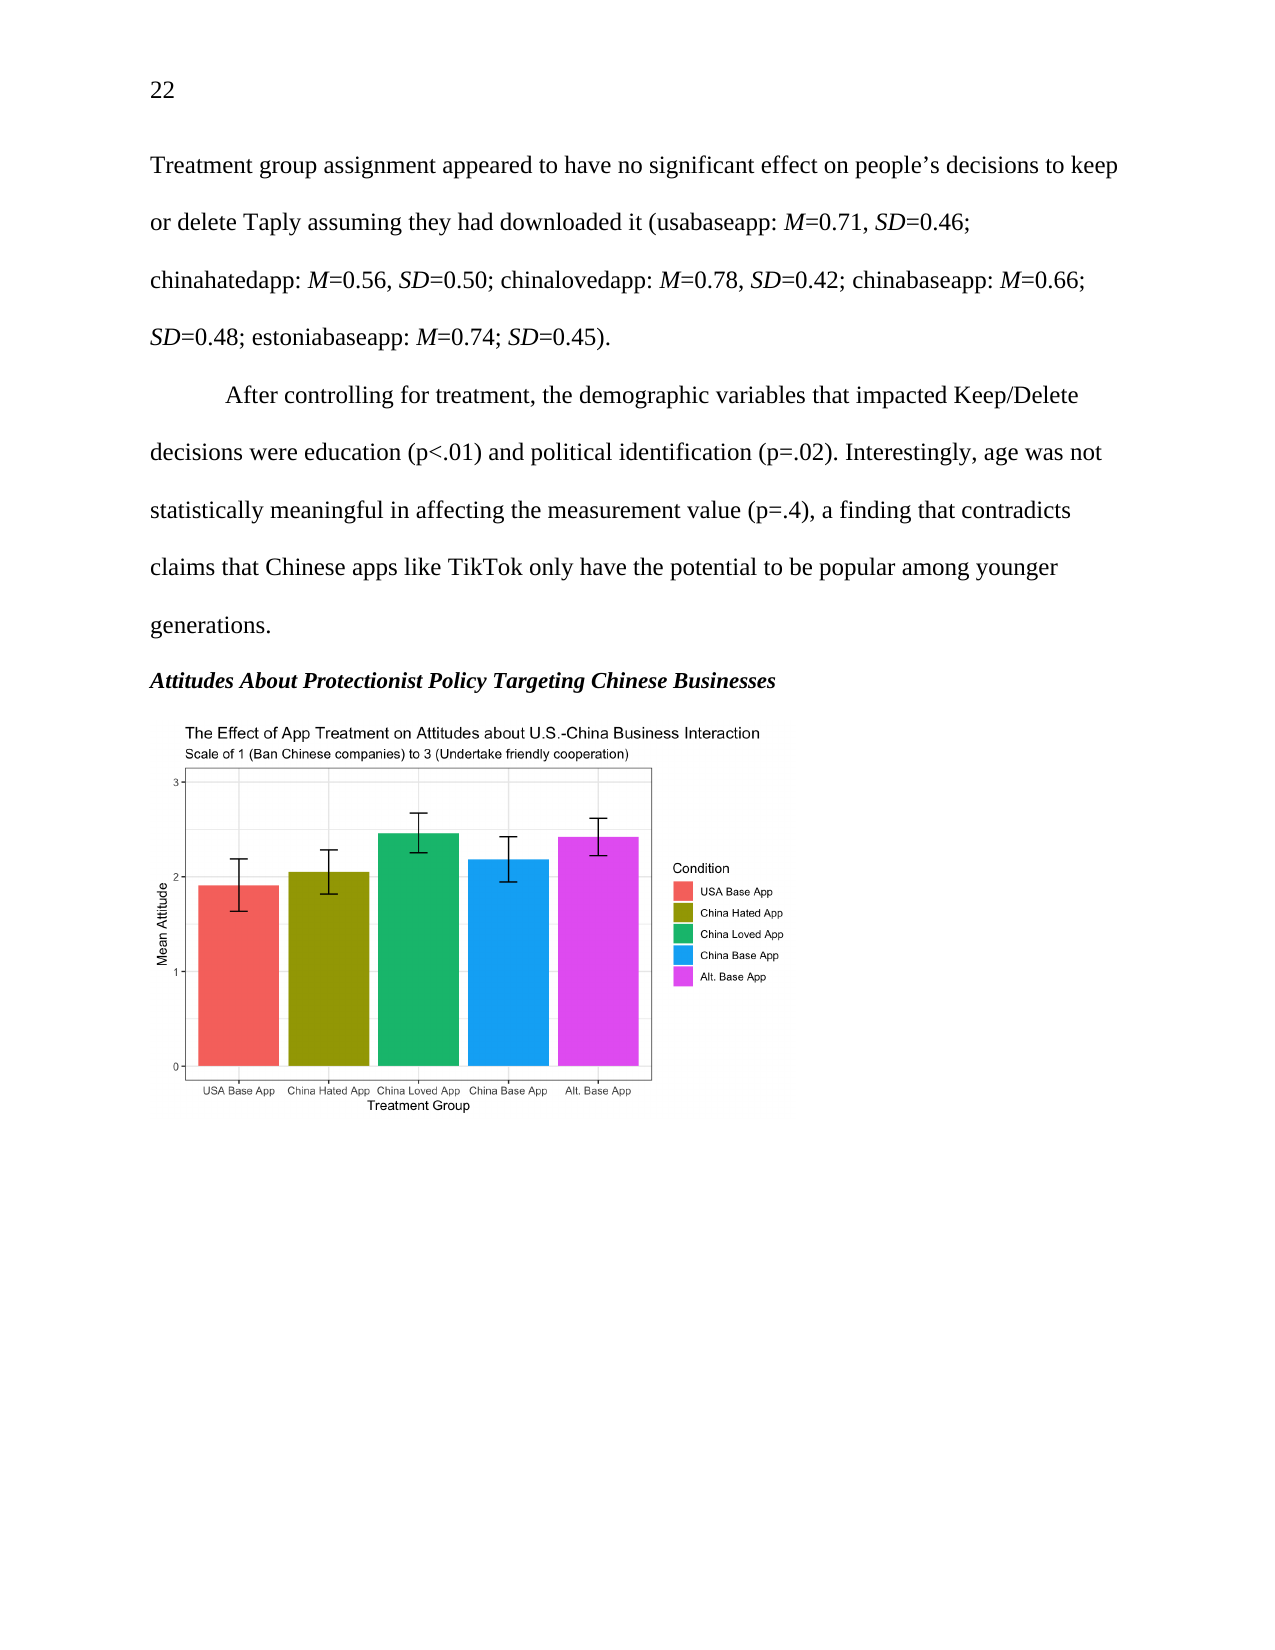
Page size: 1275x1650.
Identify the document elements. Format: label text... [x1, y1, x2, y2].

text Treatment group assignment appeared to have no significant effect on people’s decisions to keep or delete Taply assuming they had downloaded it (usabaseapp: M=0.71, SD=0.46; chinahatedapp: M=0.56, SD=0.50; chinalovedapp: M=0.78, SD=0.42; chinabaseapp: M=0.66; SD=0.48; estoniabaseapp: M=0.74; SD=0.45). [150, 150, 1125, 351]
text Attitudes About Protectionist Policy Targeting Chinese Businesses [150, 667, 1125, 694]
picture [150, 720, 797, 1119]
text After controlling for treatment, the demographic variables that impacted Keep/Delete decisions were education (p<.01) and political identification (p=.02). Interestingly, age was not statistically meaningful in affecting the measurement value (p=.4), a finding that contradicts claims that Chinese apps like TikTok only have the potential to be popular among younger generations. [150, 380, 1125, 639]
